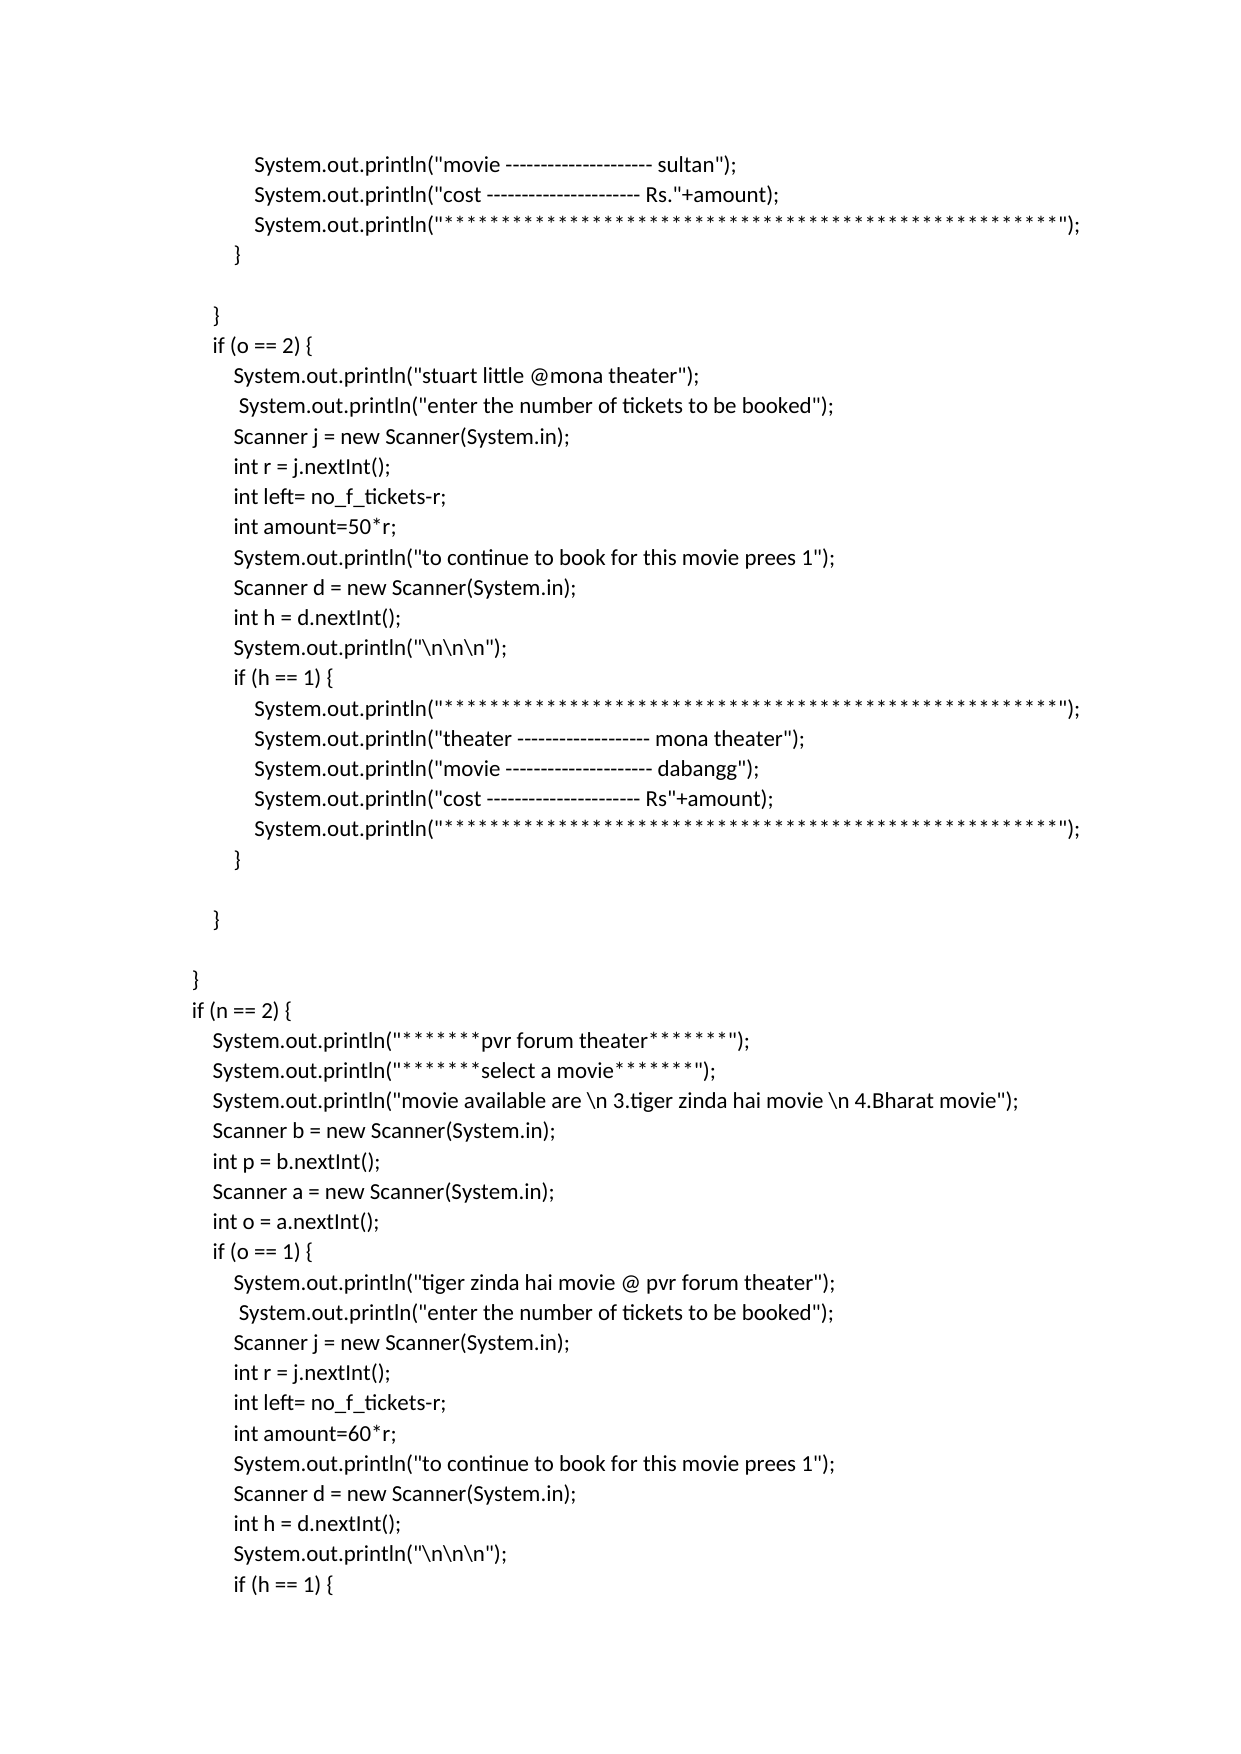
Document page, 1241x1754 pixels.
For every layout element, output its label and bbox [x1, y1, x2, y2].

text [150, 150, 1090, 1598]
